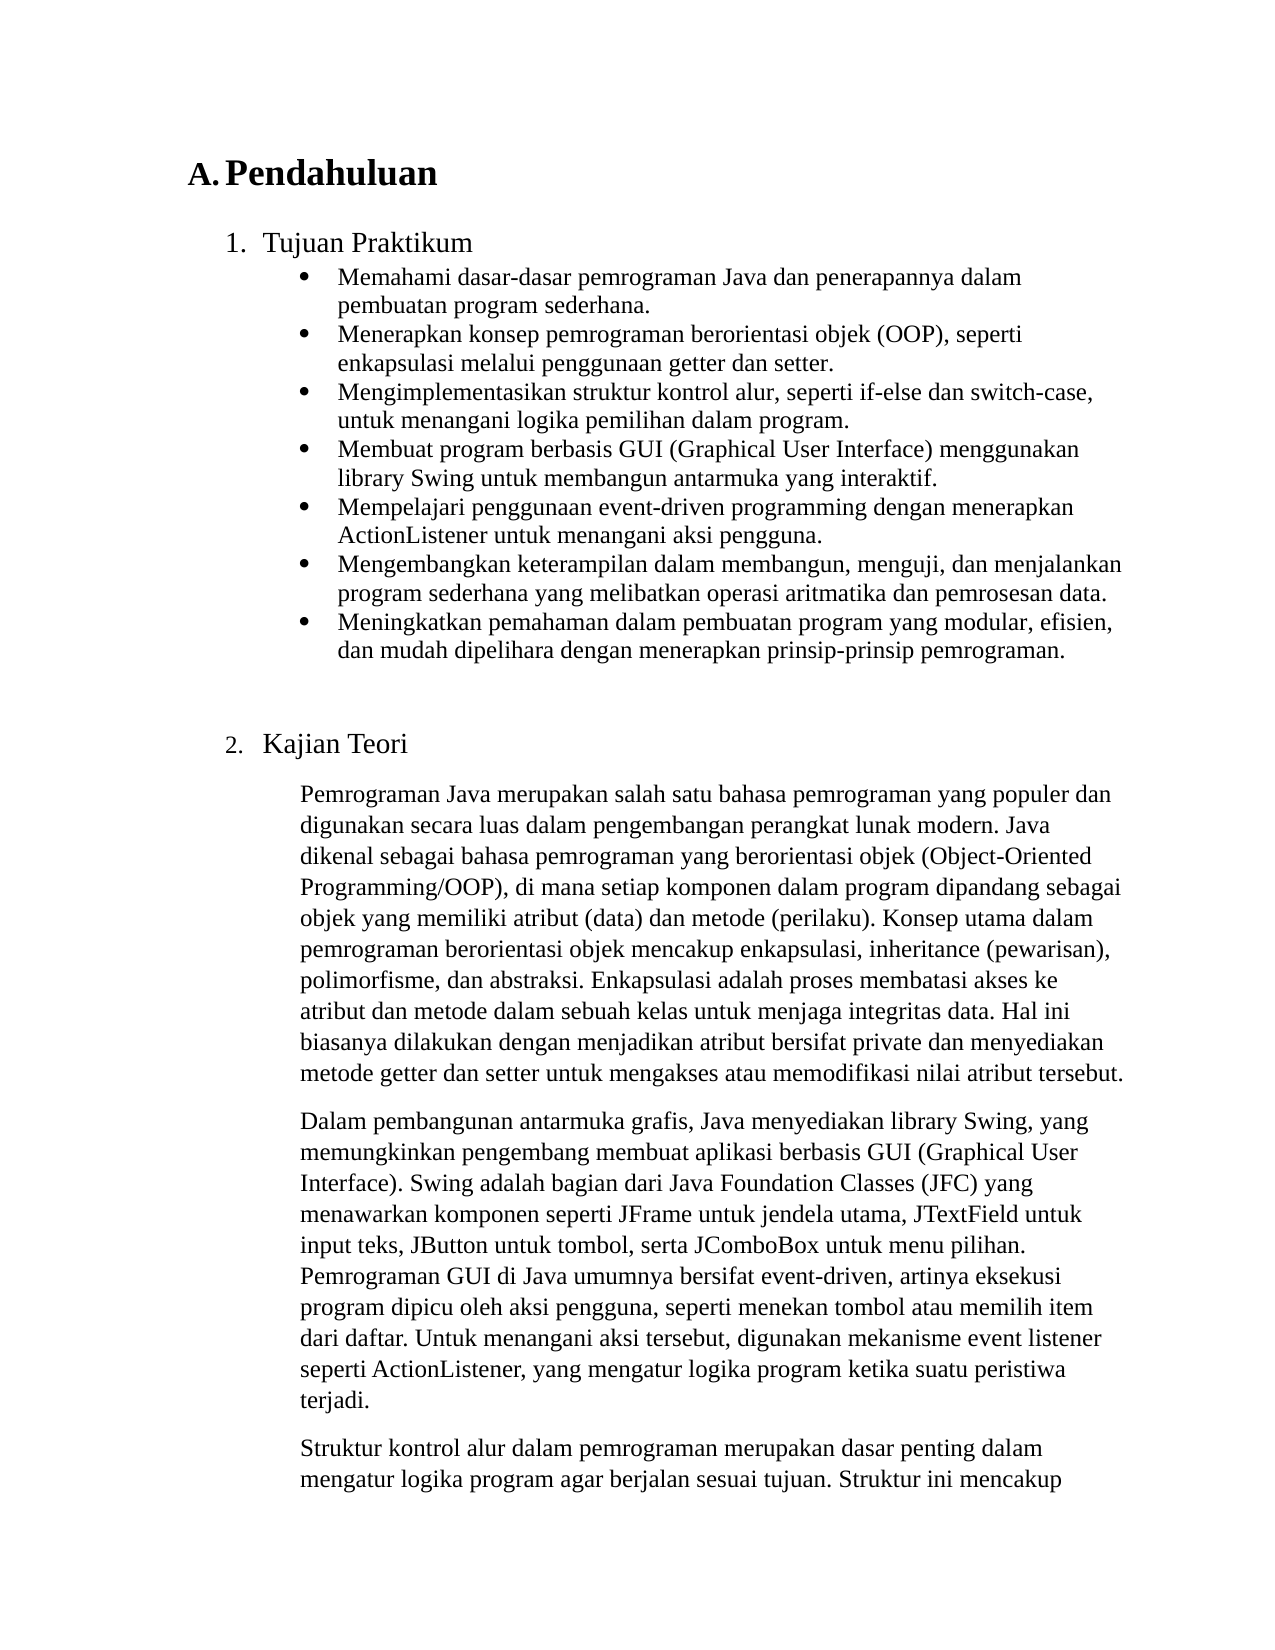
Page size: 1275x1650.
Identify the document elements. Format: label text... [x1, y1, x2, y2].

list Mengembangkan keterampilan dalam membangun, menguji, dan menjalankan program sederhana yang melibatkan operasi aritmatika dan pemrosesan data. [300, 549, 1125, 607]
list Memahami dasar-dasar pemrograman Java dan penerapannya dalam pembuatan program sederhana. [300, 262, 1125, 319]
list Mengimplementasikan struktur kontrol alur, seperti if-else dan switch-case, untuk menangani logika pemilihan dalam program. [300, 377, 1125, 434]
list Menerapkan konsep pemrograman berorientasi objek (OOP), seperti enkapsulasi melalui penggunaan getter dan setter. [300, 319, 1125, 377]
text Dalam pembangunan antarmuka grafis, Java menyediakan library Swing, yang memungkinkan pengembang membuat aplikasi berbasis GUI (Graphical User Interface). Swing adalah bagian dari Java Foundation Classes (JFC) yang menawarkan komponen seperti JFrame untuk jendela utama, JTextField untuk input teks, JButton untuk tombol, serta JComboBox untuk menu pilihan. Pemrograman GUI di Java umumnya bersifat event-driven, artinya eksekusi program dipicu oleh aksi pengguna, seperti menekan tombol atau memilih item dari daftar. Untuk menangani aksi tersebut, digunakan mekanisme event listener seperti ActionListener, yang mengatur logika program ketika suatu peristiwa terjadi. [300, 1106, 1125, 1414]
list Membuat program berbasis GUI (Graphical User Interface) menggunakan library Swing untuk membangun antarmuka yang interaktif. [300, 434, 1125, 492]
list Kajian Teori [225, 726, 1125, 760]
list Tujuan Praktikum [225, 226, 1125, 259]
text Pemrograman Java merupakan salah satu bahasa pemrograman yang populer dan digunakan secara luas dalam pengembangan perangkat lunak modern. Java dikenal sebagai bahasa pemrograman yang berorientasi objek (Object-Oriented Programming/OOP), di mana setiap komponen dalam program dipandang sebagai objek yang memiliki atribut (data) dan metode (perilaku). Konsep utama dalam pemrograman berorientasi objek mencakup enkapsulasi, inheritance (pewarisan), polimorfisme, dan abstraksi. Enkapsulasi adalah proses membatasi akses ke atribut dan metode dalam sebuah kelas untuk menjaga integritas data. Hal ini biasanya dilakukan dengan menjadikan atribut bersifat private dan menyediakan metode getter dan setter untuk mengakses atau memodifikasi nilai atribut tersebut. [300, 779, 1125, 1087]
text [300, 1433, 1125, 1493]
list Mempelajari penggunaan event-driven programming dengan menerapkan ActionListener untuk menangani aksi pengguna. [300, 492, 1125, 549]
list Pendahuluan [187, 150, 1125, 223]
list Meningkatkan pemahaman dalam pembuatan program yang modular, efisien, dan mudah dipelihara dengan menerapkan prinsip-prinsip pemrograman. [300, 607, 1125, 664]
